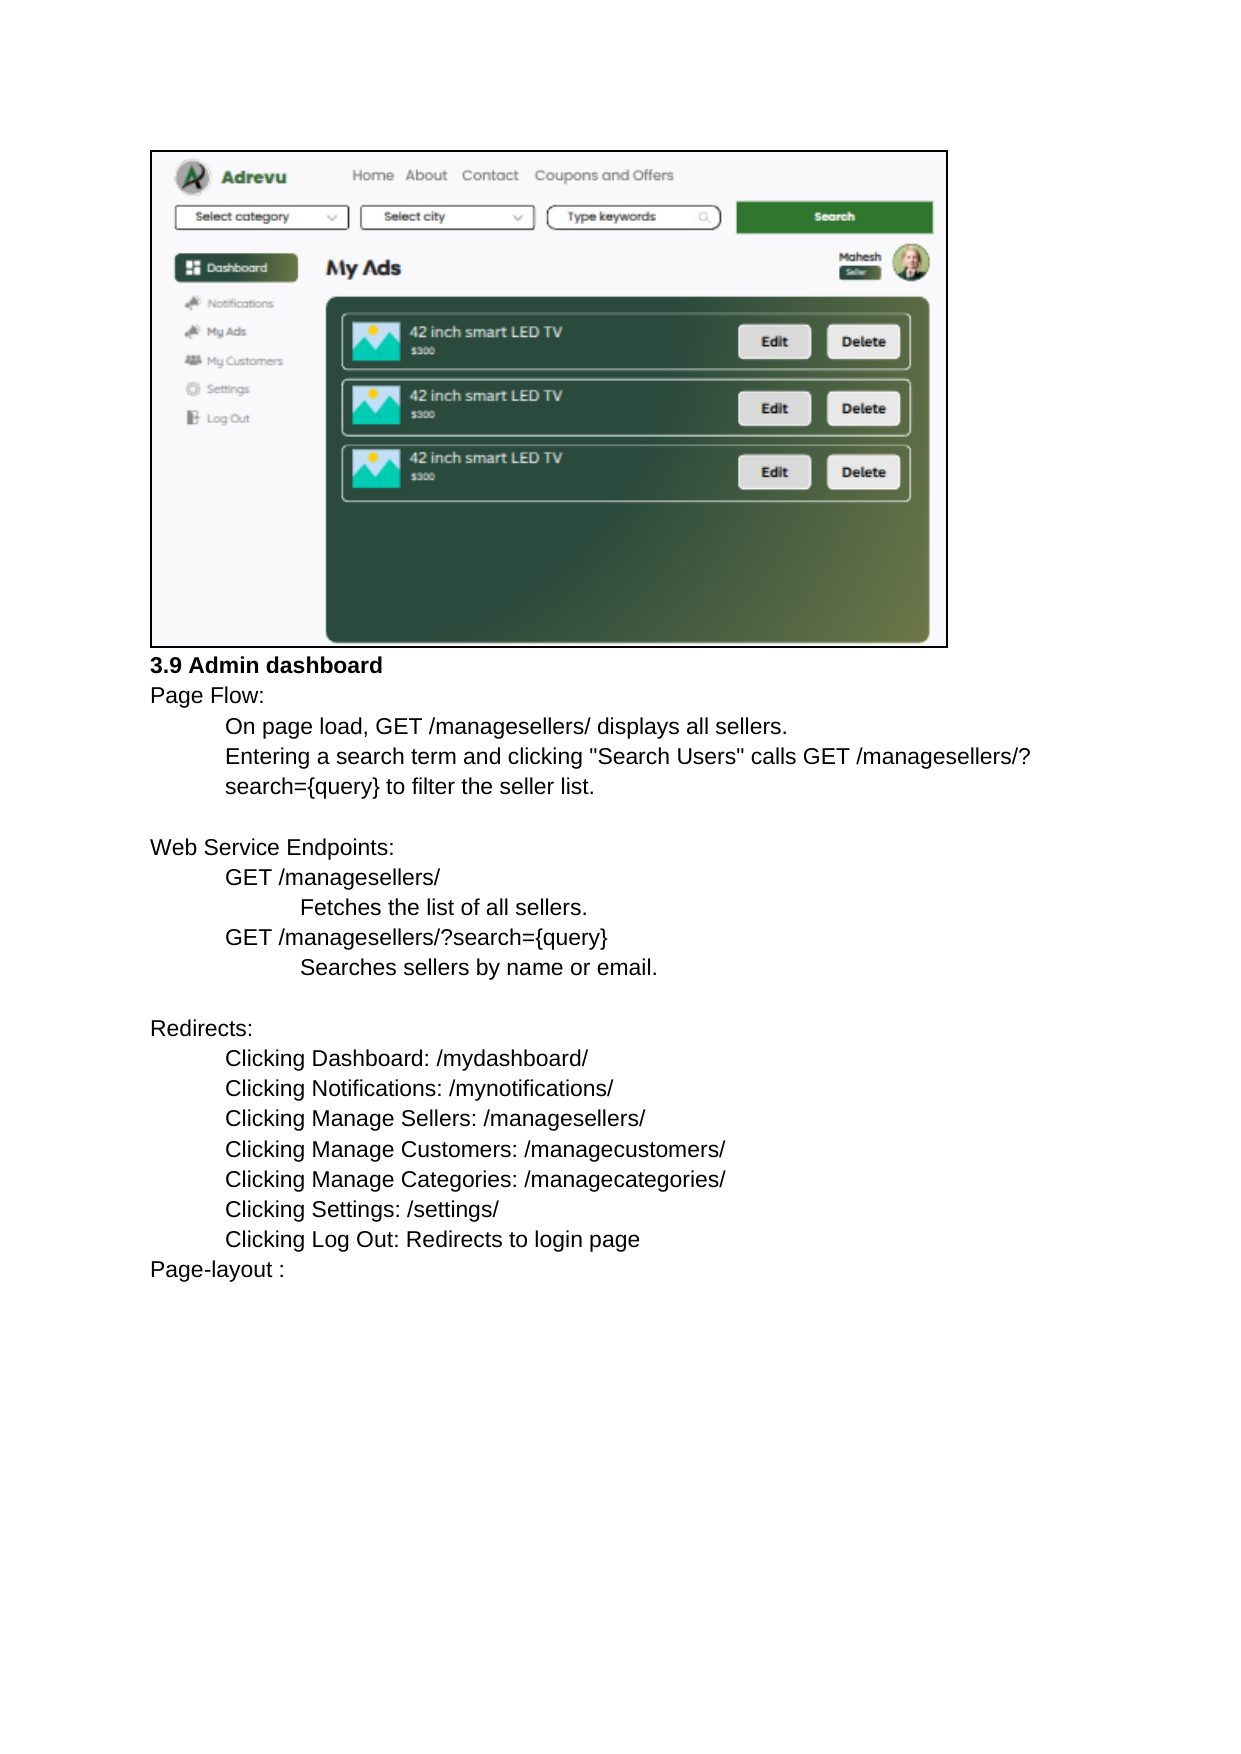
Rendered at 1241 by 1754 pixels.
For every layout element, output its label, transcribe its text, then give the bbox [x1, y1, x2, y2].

text GET /managesellers/ [225, 864, 1090, 890]
text Searches sellers by name or email. [225, 954, 1090, 981]
text Clicking Notifications: /mynotifications/ [225, 1075, 1090, 1102]
text Entering a search term and clicking "Search Users" calls GET /managesellers/?search={query} to filter the seller list. [225, 743, 1090, 799]
text Clicking Manage Sellers: /managesellers/ [225, 1105, 1090, 1132]
text Clicking Log Out: Redirects to login page [225, 1226, 1090, 1253]
text Web Service Endpoints: [150, 833, 1090, 860]
text Clicking Settings: /settings/ [225, 1196, 1090, 1222]
text On page load, GET /managesellers/ displays all sellers. [225, 713, 1090, 739]
text Page-layout : [150, 1256, 1090, 1283]
text Page Flow: [150, 682, 1090, 709]
text 3.9 Admin dashboard [150, 652, 1090, 679]
text Fetches the list of all sellers. [225, 894, 1090, 920]
text Redirects: [150, 1015, 1090, 1041]
text Clicking Dashboard: /mydashboard/ [225, 1045, 1090, 1071]
text GET /managesellers/?search={query} [225, 924, 1090, 951]
picture [152, 152, 946, 646]
text Clicking Manage Categories: /managecategories/ [225, 1166, 1090, 1192]
text Clicking Manage Customers: /managecustomers/ [225, 1136, 1090, 1162]
